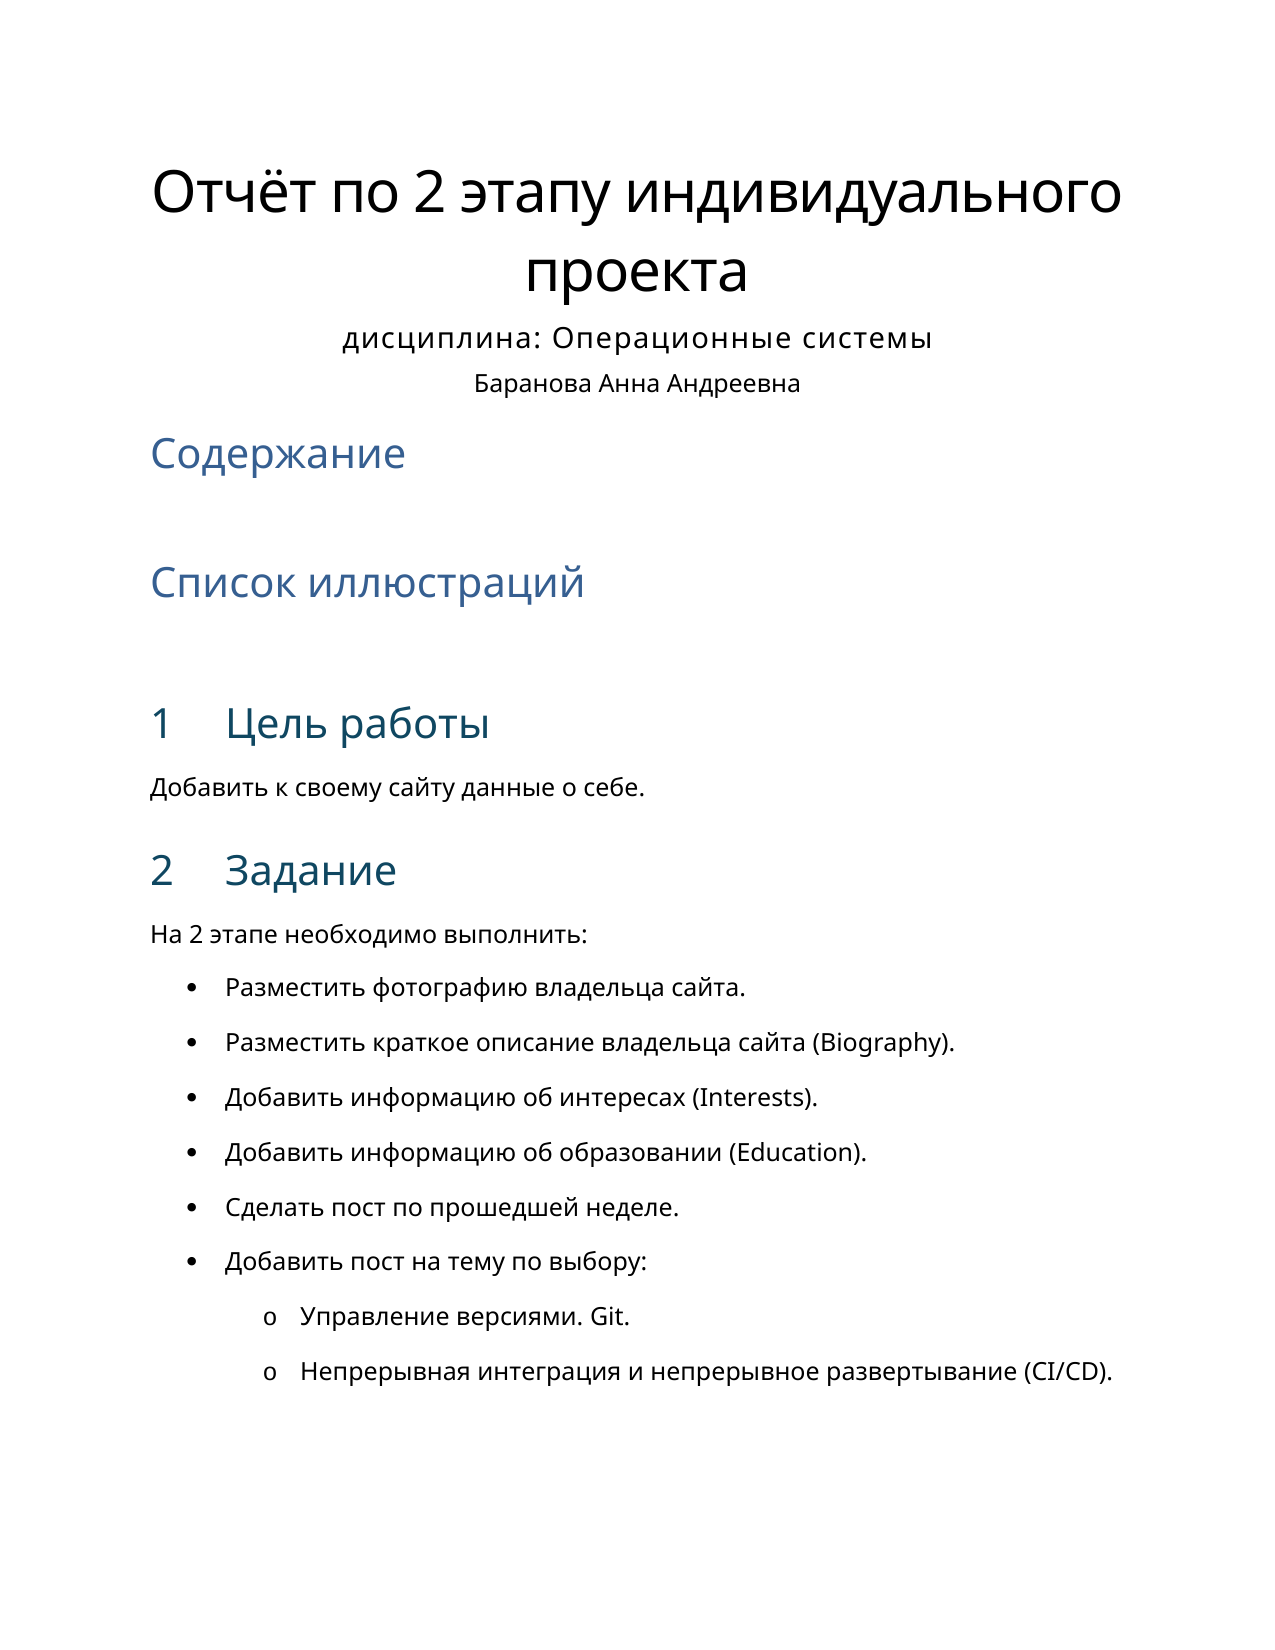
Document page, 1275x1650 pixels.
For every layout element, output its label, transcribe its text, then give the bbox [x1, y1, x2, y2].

list Разместить фотографию владельца сайта. [187, 969, 1125, 1004]
list Добавить пост на тему по выбору: [187, 1244, 1125, 1278]
list Разместить краткое описание владельца сайта (Biography). [187, 1024, 1125, 1058]
list Добавить информацию об интересах (Interests). [187, 1079, 1125, 1113]
subtitle 2 Задание [150, 841, 1125, 898]
text На 2 этапе необходимо выполнить: [150, 917, 1125, 951]
list Добавить информацию об образовании (Education). [187, 1134, 1125, 1168]
text Добавить к своему сайту данные о себе. [150, 770, 1125, 804]
subtitle дисциплина: Операционные системы [150, 317, 1125, 357]
text Баранова Анна Андреевна [150, 365, 1125, 399]
list Сделать пост по прошедшей неделе. [187, 1189, 1125, 1223]
list Непрерывная интеграция и непрерывное развертывание (CI/CD). [262, 1354, 1125, 1388]
title Отчёт по 2 этапу индивидуального проекта [150, 150, 1125, 309]
subtitle 1 Цель работы [150, 694, 1125, 751]
list Управление версиями. Git. [262, 1299, 1125, 1333]
